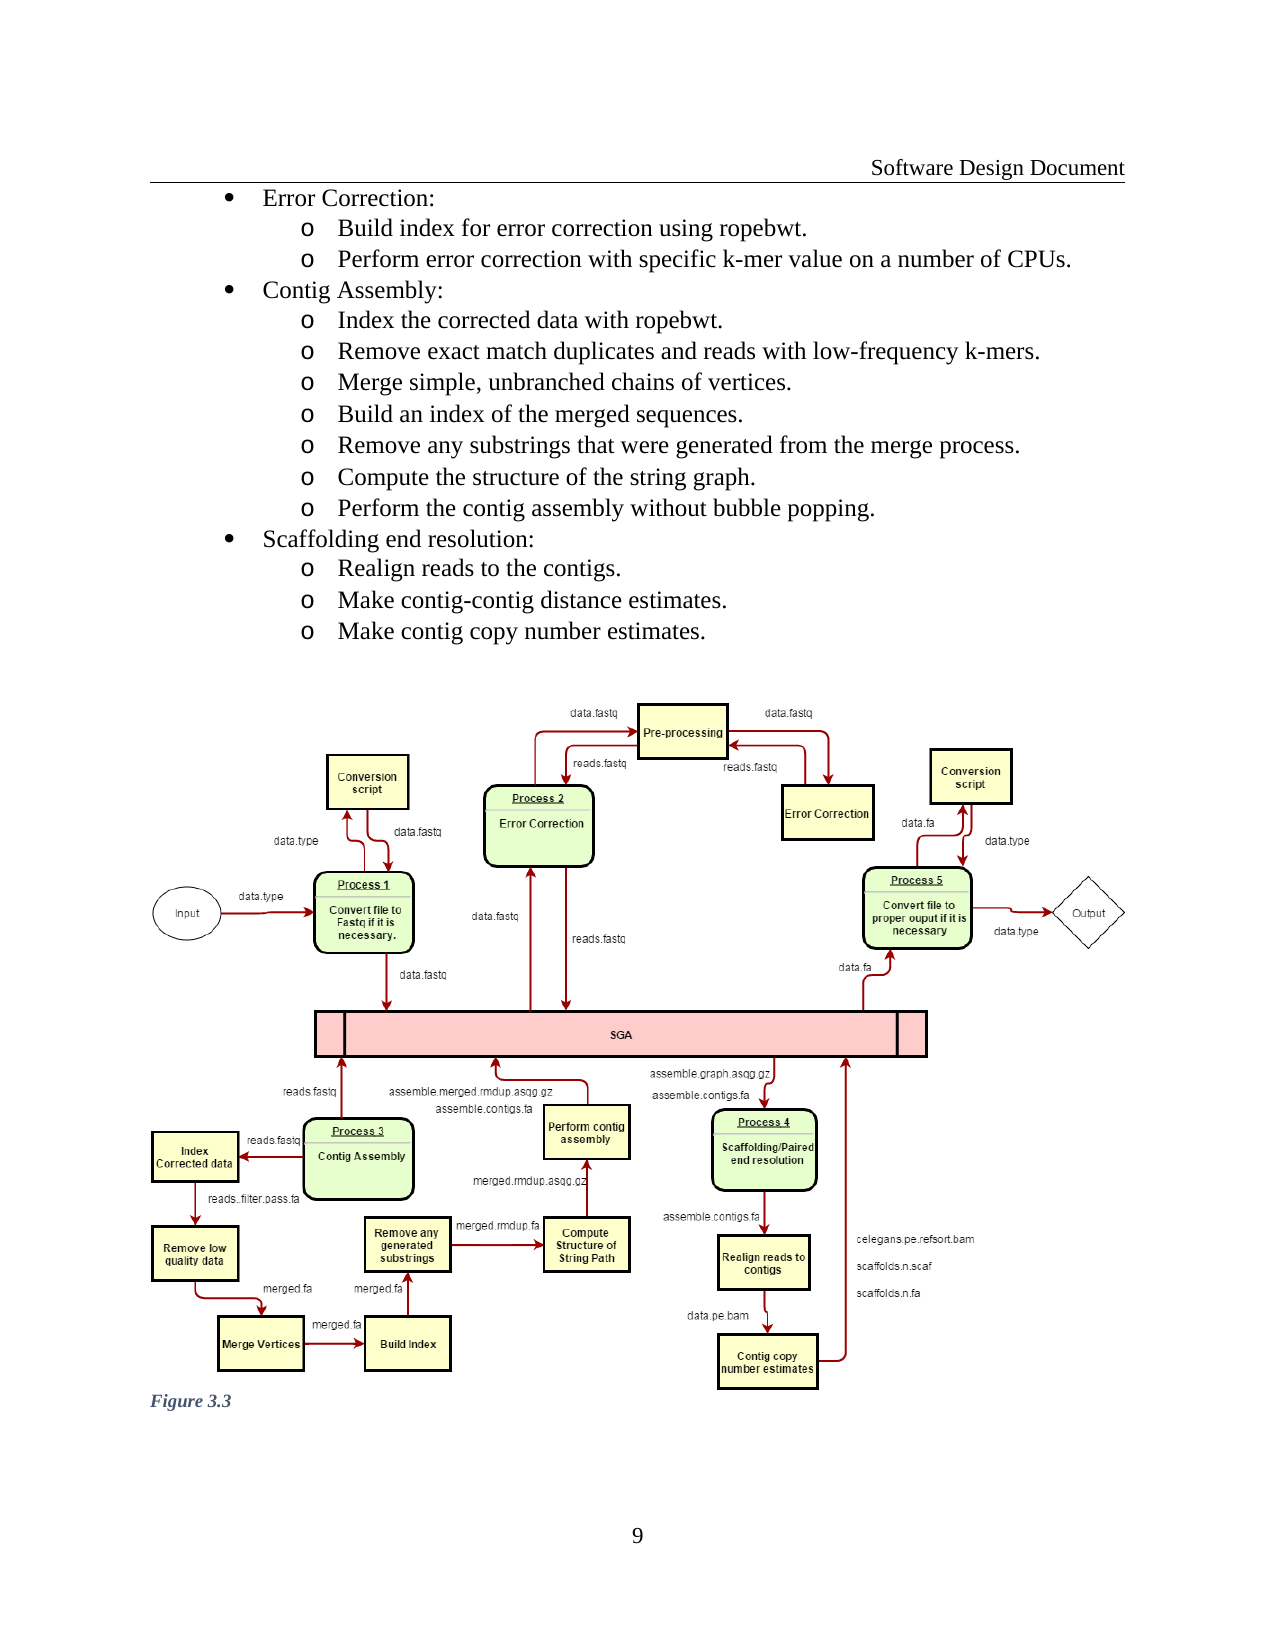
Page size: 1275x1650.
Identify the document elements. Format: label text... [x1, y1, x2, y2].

list Contig Assembly: [225, 276, 1125, 304]
list Error Correction: [225, 183, 1125, 212]
list Realign reads to the contigs. [300, 553, 1125, 584]
list Build index for error correction using ropebwt. [300, 213, 1125, 244]
list Build an index of the merged sequences. [300, 399, 1125, 430]
text Figure 3.3 [150, 1391, 1125, 1412]
list Index the corrected data with ropebwt. [300, 305, 1125, 336]
picture [150, 702, 1125, 1391]
list Perform the contig assembly without bubble popping. [300, 493, 1125, 524]
list Make contig-contig distance estimates. [300, 585, 1125, 616]
list Make contig copy number estimates. [300, 616, 1125, 647]
list Scaffolding end resolution: [225, 524, 1125, 553]
list Remove any substrings that were generated from the merge process. [300, 430, 1125, 461]
list Compute the structure of the string graph. [300, 462, 1125, 492]
list Perform error correction with specific k-mer value on a number of CPUs. [300, 244, 1125, 275]
list Remove exact match duplicates and reads with low-frequency k-mers. [300, 336, 1125, 367]
list Merge simple, unbranched chains of vertices. [300, 367, 1125, 398]
